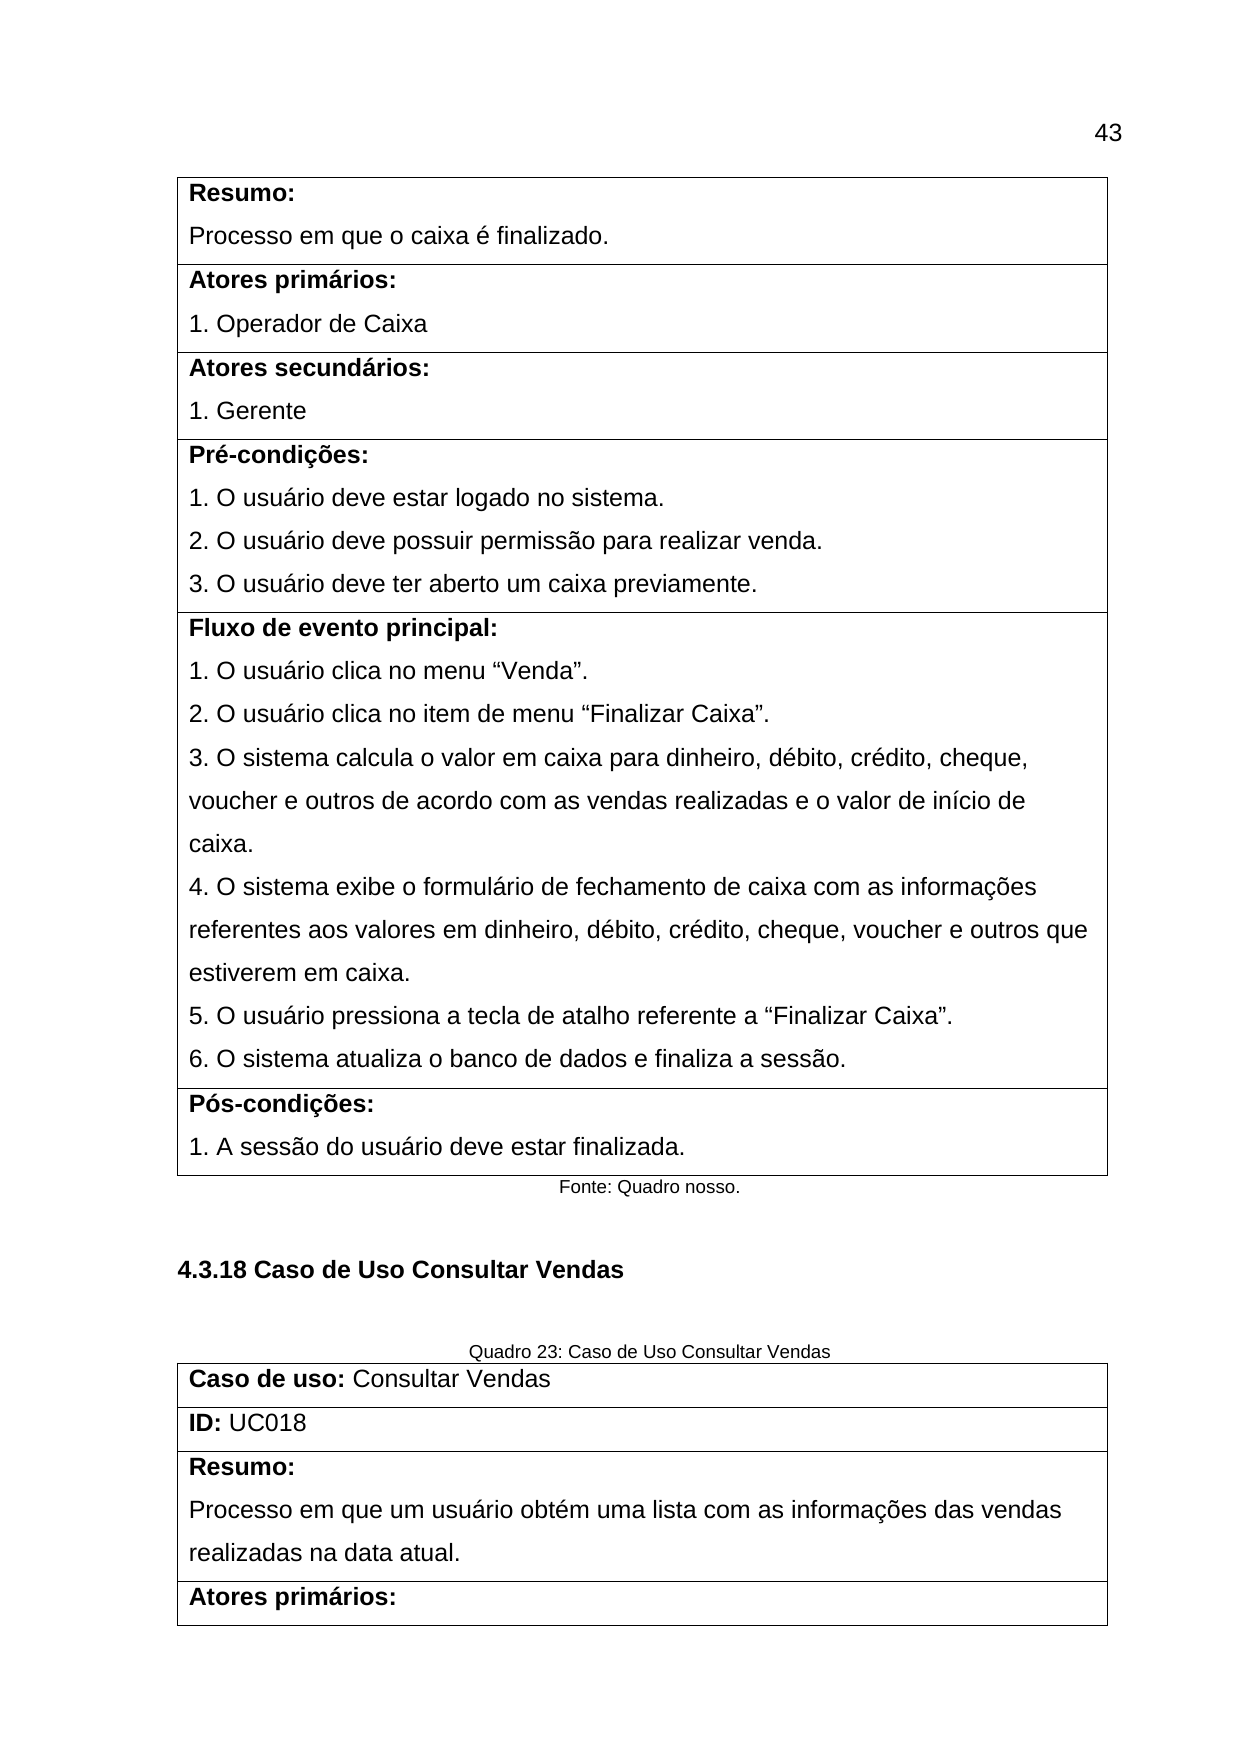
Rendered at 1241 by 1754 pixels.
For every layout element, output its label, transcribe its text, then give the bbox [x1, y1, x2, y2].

table_cell Atores secundários: 1. Gerente [178, 353, 1107, 439]
table_cell Resumo: Processo em que o caixa é finalizado. [178, 178, 1107, 264]
table_cell Atores primários: 1. Operador de Caixa [178, 265, 1107, 352]
text Fonte: Quadro nosso. [177, 1176, 1122, 1197]
table_cell Resumo: Processo em que um usuário obtém uma lista com as informações das vendas realizadas na data atual. [178, 1452, 1107, 1581]
table_cell ID: UC018 [178, 1408, 1107, 1451]
table_cell Pós-condições: 1. A sessão do usuário deve estar finalizada. [178, 1089, 1107, 1175]
table_cell Atores primários: 1. Gerente [178, 1582, 1107, 1625]
table_header Caso de uso: Consultar Vendas [178, 1364, 1107, 1407]
subtitle 4.3.18 Caso de Uso Consultar Vendas [177, 1255, 1122, 1283]
text Quadro 23: Caso de Uso Consultar Vendas [177, 1341, 1122, 1363]
table_cell Fluxo de evento principal: 1. O usuário clica no menu “Venda”. 2. O usuário clica no item de menu “Finalizar Caixa”. 3. O sistema calcula o valor em caixa para dinheiro, débito, crédito, cheque, voucher e outros de acordo com as vendas realizadas e o valor de início de caixa. 4. O sistema exibe o formulário de fechamento de caixa com as informações referentes aos valores em dinheiro, débito, crédito, cheque, voucher e outros que estiverem em caixa. 5. O usuário pressiona a tecla de atalho referente a “Finalizar Caixa”. 6. O sistema atualiza o banco de dados e finaliza a sessão. [178, 613, 1107, 1087]
